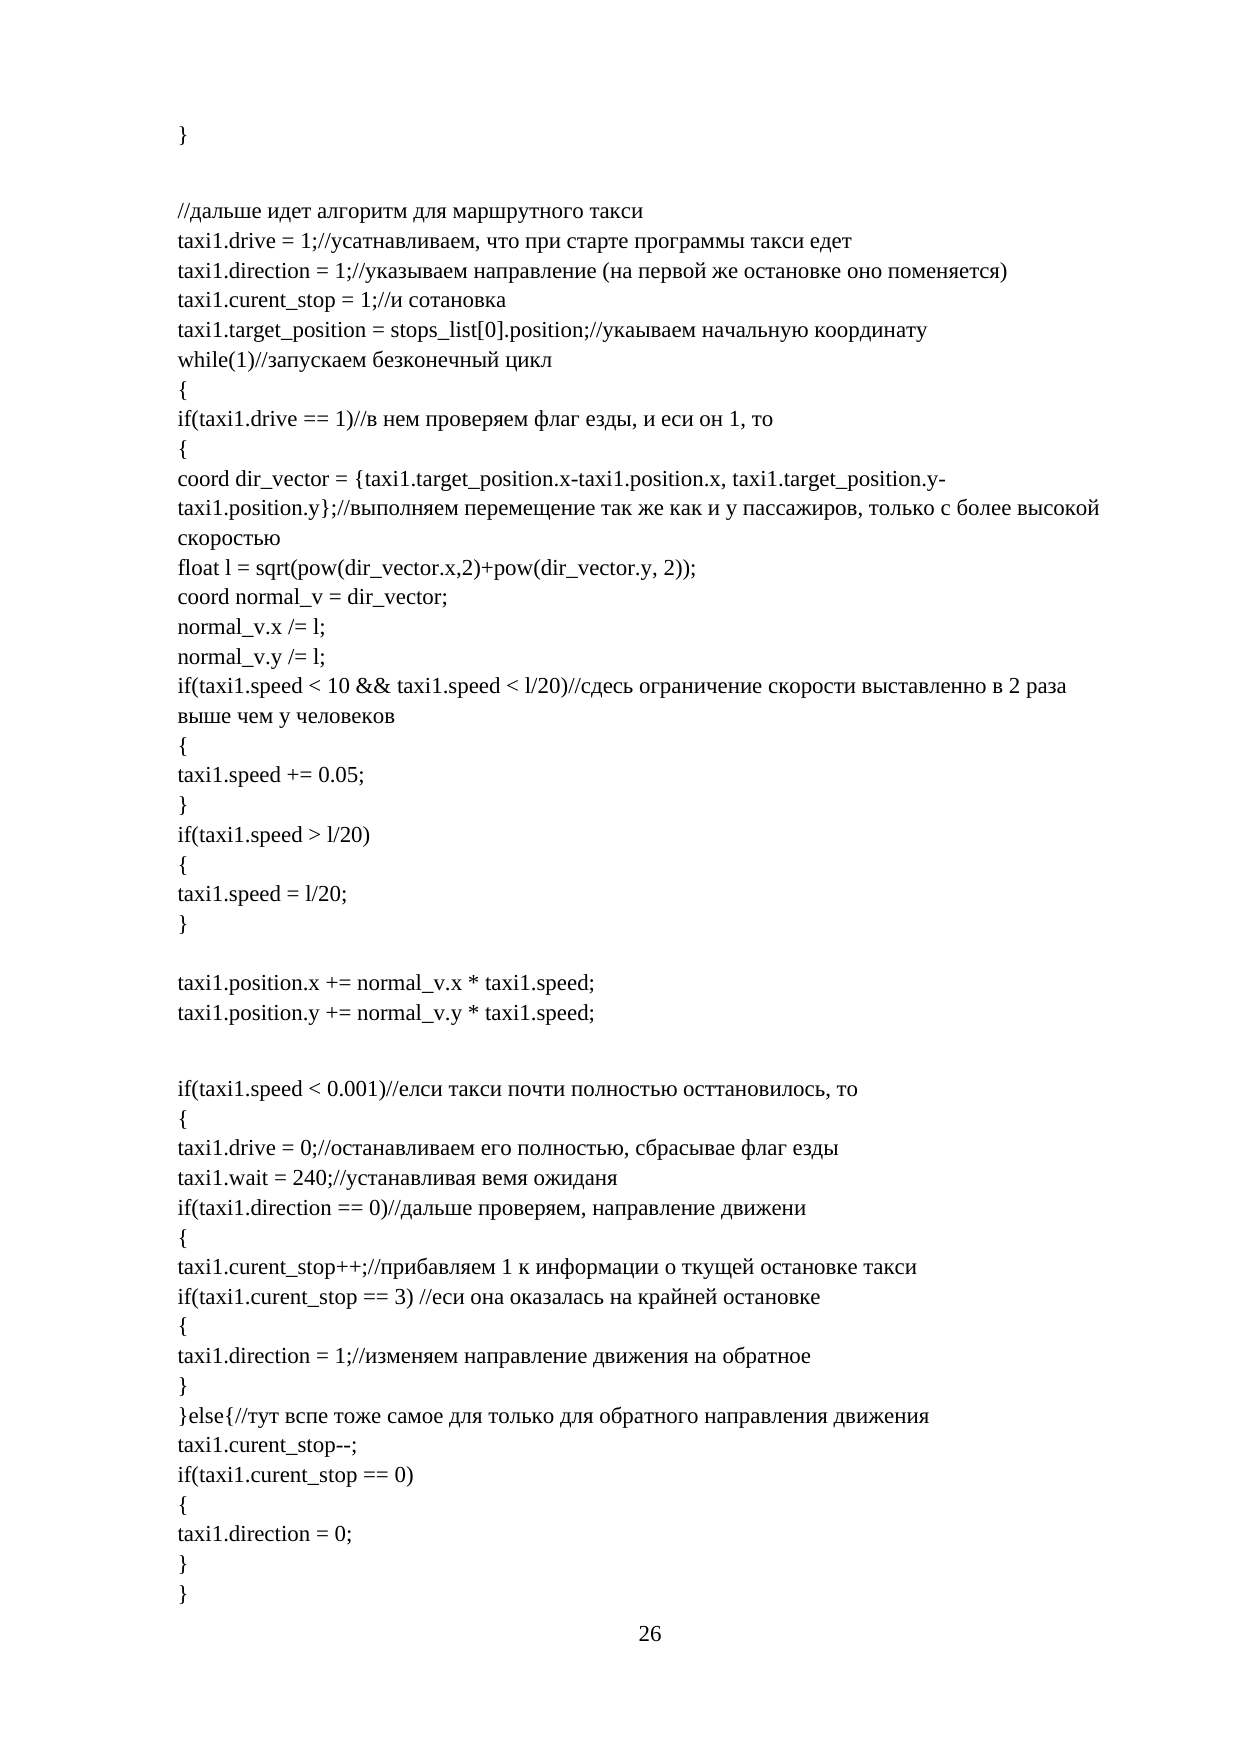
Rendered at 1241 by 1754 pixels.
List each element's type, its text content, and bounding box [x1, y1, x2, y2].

text } [177, 118, 1122, 148]
text normal_v.x /= l; [177, 610, 1122, 639]
text taxi1.drive = 0;//останавливаем его полностью, сбрасывае флаг езды [177, 1131, 1122, 1161]
text taxi1.wait = 240;//устанавливая вемя ожиданя [177, 1161, 1122, 1191]
text { [177, 1309, 1122, 1339]
text if(taxi1.curent_stop == 3) //еси она оказалась на крайней остановке [177, 1279, 1122, 1309]
text //дальше идет алгоритм для маршрутного такси [177, 194, 1122, 224]
text if(taxi1.curent_stop == 0) [177, 1458, 1122, 1487]
text taxi1.direction = 1;//указываем направление (на первой же остановке оно поменяется) [177, 253, 1122, 283]
text } [177, 1369, 1122, 1398]
text { [177, 847, 1122, 877]
text if(taxi1.drive == 1)//в нем проверяем флаг езды, и еси он 1, то [177, 402, 1122, 432]
text taxi1.target_position = stops_list[0].position;//укаываем начальную координату [177, 313, 1122, 343]
text taxi1.direction = 1;//изменяем направление движения на обратное [177, 1339, 1122, 1369]
text taxi1.direction = 0; [177, 1517, 1122, 1547]
text float l = sqrt(pow(dir_vector.x,2)+pow(dir_vector.y, 2)); [177, 550, 1122, 580]
text } [177, 1547, 1122, 1576]
text { [177, 1101, 1122, 1131]
text coord normal_v = dir_vector; [177, 580, 1122, 610]
text taxi1.speed += 0.05; [177, 758, 1122, 788]
text { [177, 432, 1122, 461]
text } [177, 788, 1122, 818]
text taxi1.position.y += normal_v.y * taxi1.speed; [177, 996, 1122, 1025]
text taxi1.speed = l/20; [177, 877, 1122, 907]
text { [177, 1220, 1122, 1250]
text { [177, 1487, 1122, 1517]
text if(taxi1.speed > l/20) [177, 818, 1122, 847]
text if(taxi1.speed < 10 && taxi1.speed < l/20)//сдесь ограничение скорости выставленно в 2 раза выше чем у человеков [177, 669, 1122, 728]
text { [177, 372, 1122, 402]
text { [177, 728, 1122, 758]
text taxi1.curent_stop++;//прибавляем 1 к информации о ткущей остановке такси [177, 1250, 1122, 1279]
text } [177, 907, 1122, 936]
text taxi1.curent_stop = 1;//и сотановка [177, 283, 1122, 313]
text taxi1.curent_stop--; [177, 1428, 1122, 1458]
text if(taxi1.speed < 0.001)//елси такси почти полностью осттановилось, то [177, 1072, 1122, 1101]
text normal_v.y /= l; [177, 639, 1122, 669]
text taxi1.position.x += normal_v.x * taxi1.speed; [177, 966, 1122, 996]
text if(taxi1.direction == 0)//дальше проверяем, направление движени [177, 1191, 1122, 1220]
text } [177, 1576, 1122, 1606]
text while(1)//запускаем безконечный цикл [177, 343, 1122, 372]
text coord dir_vector = {taxi1.target_position.x-taxi1.position.x, taxi1.target_position.y-taxi1.position.y};//выполняем перемещение так же как и у пассажиров, только с более высокой скоростью [177, 461, 1122, 550]
text }else{//тут вспе тоже самое для только для обратного направления движения [177, 1398, 1122, 1428]
text taxi1.drive = 1;//усатнавливаем, что при старте программы такси едет [177, 224, 1122, 253]
